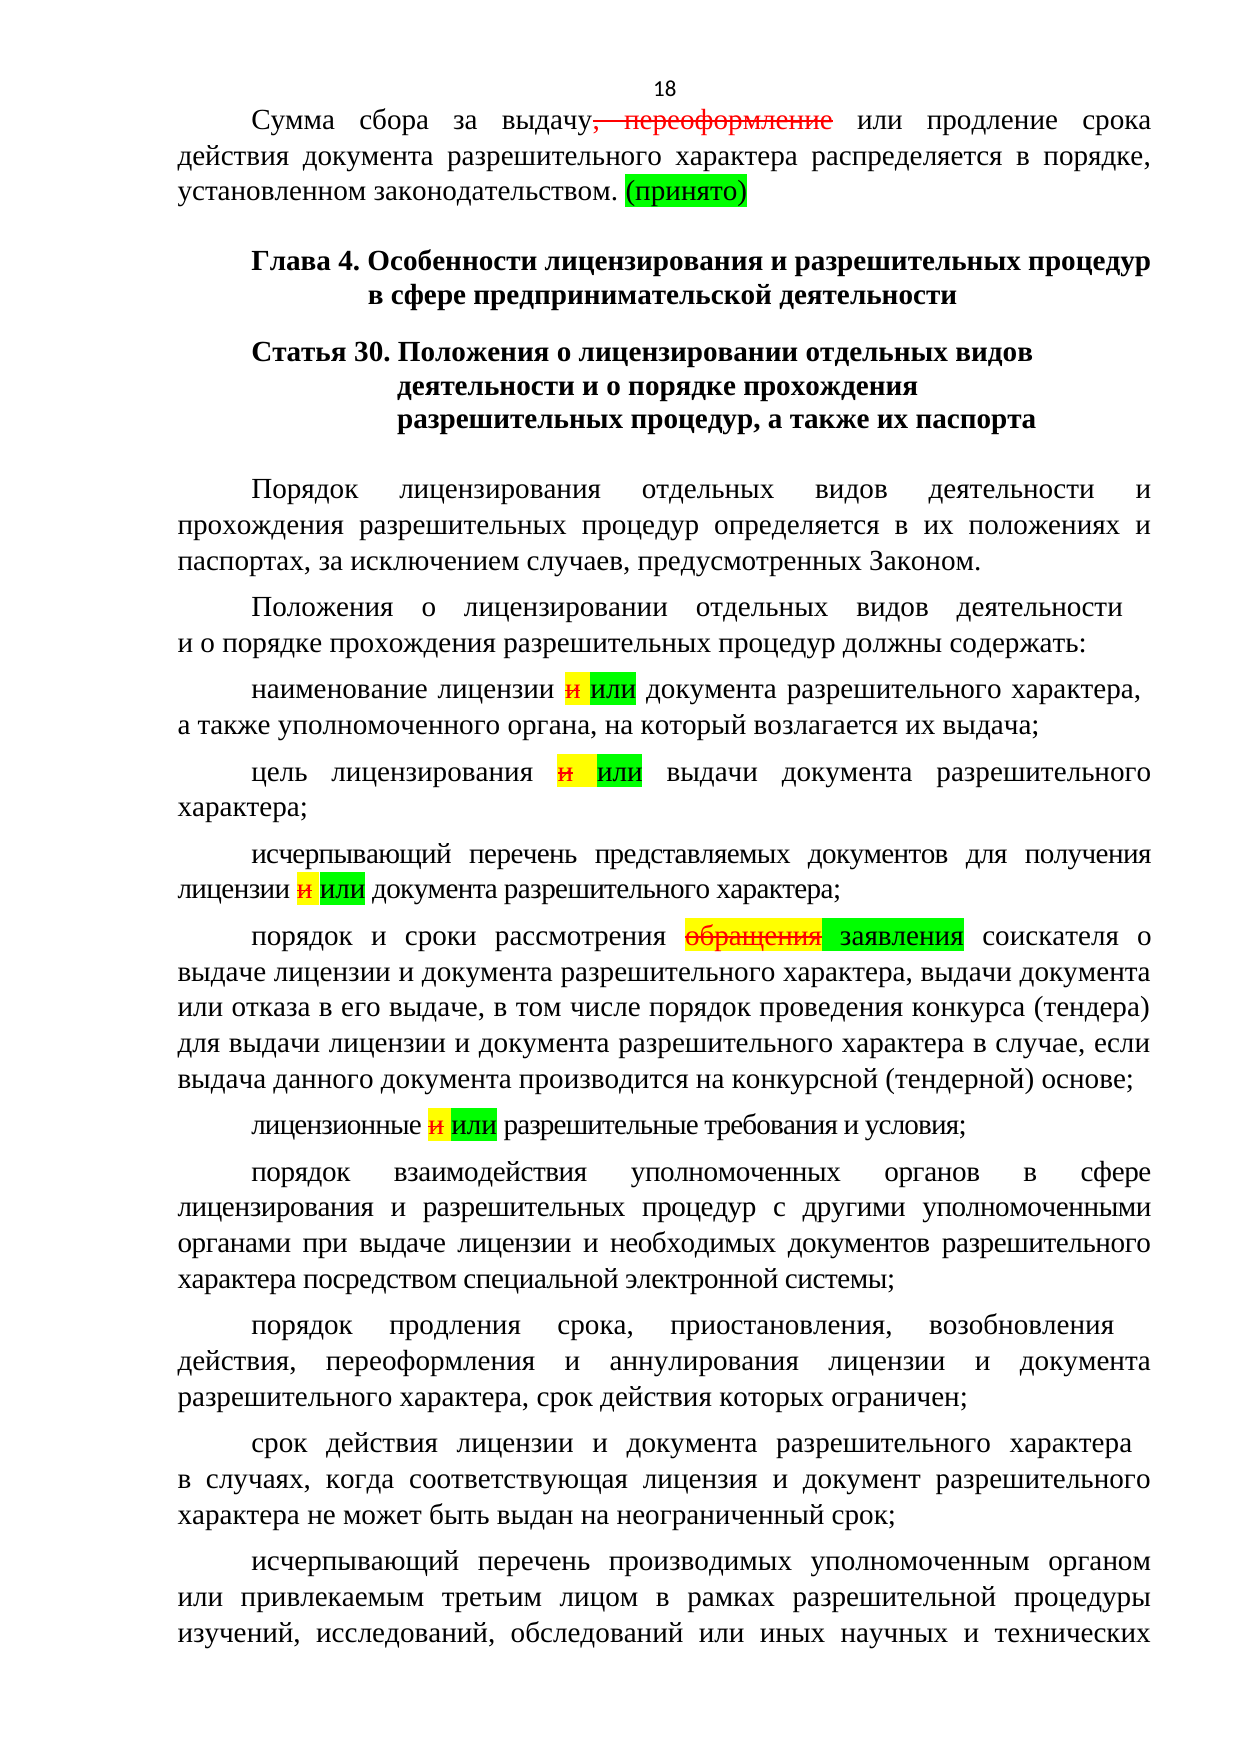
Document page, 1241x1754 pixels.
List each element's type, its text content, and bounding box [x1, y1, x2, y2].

text Положения о лицензировании отдельных видов деятельности и о порядке прохождения разрешительных процедур должны содержать: [177, 589, 1152, 659]
text Глава 4. Особенности лицензирования и разрешительных процедур [177, 243, 1152, 277]
text Сумма сбора за выдачу, переоформление или продление срока действия документа разрешительного характера распределяется в порядке, установленном законодательством. (принято) [177, 102, 1152, 207]
text в сфере предпринимательской деятельности [177, 277, 1152, 311]
text цель лицензирования и или выдачи документа разрешительного характера; [177, 754, 1152, 823]
text срок действия лицензии и документа разрешительного характера в случаях, когда соответствующая лицензия и документ разрешительного характера не может быть выдан на неограниченный срок; [177, 1425, 1152, 1531]
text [177, 1543, 1152, 1648]
text порядок и сроки рассмотрения обращения заявления соискателя о выдаче лицензии и документа разрешительного характера, выдачи документа или отказа в его выдаче, в том числе порядок проведения конкурса (тендера) для выдачи лицензии и документа разрешительного характера в случае, если выдача данного документа производится на конкурсной (тендерной) основе; [177, 918, 1152, 1095]
text исчерпывающий перечень представляемых документов для получения лицензии и или документа разрешительного характера; [177, 836, 1152, 905]
text порядок продления срока, приостановления, возобновления действия, переоформления и аннулирования лицензии и документа разрешительного характера, срок действия которых ограничен; [177, 1307, 1152, 1413]
text деятельности и о порядке прохождения [177, 368, 1152, 401]
text лицензионные и или разрешительные требования и условия; [177, 1107, 1152, 1141]
text разрешительных процедур, а также их паспорта [177, 401, 1152, 435]
text Статья 30. Положения о лицензировании отдельных видов [177, 334, 1152, 368]
text Порядок лицензирования отдельных видов деятельности и прохождения разрешительных процедур определяется в их положениях и паспортах, за исключением случаев, предусмотренных Законом. [177, 472, 1152, 577]
text порядок взаимодействия уполномоченных органов в сфере лицензирования и разрешительных процедур с другими уполномоченными органами при выдаче лицензии и необходимых документов разрешительного характера посредством специальной электронной системы; [177, 1154, 1152, 1295]
text наименование лицензии и или документа разрешительного характера, а также уполномоченного органа, на который возлагается их выдача; [177, 672, 1152, 741]
